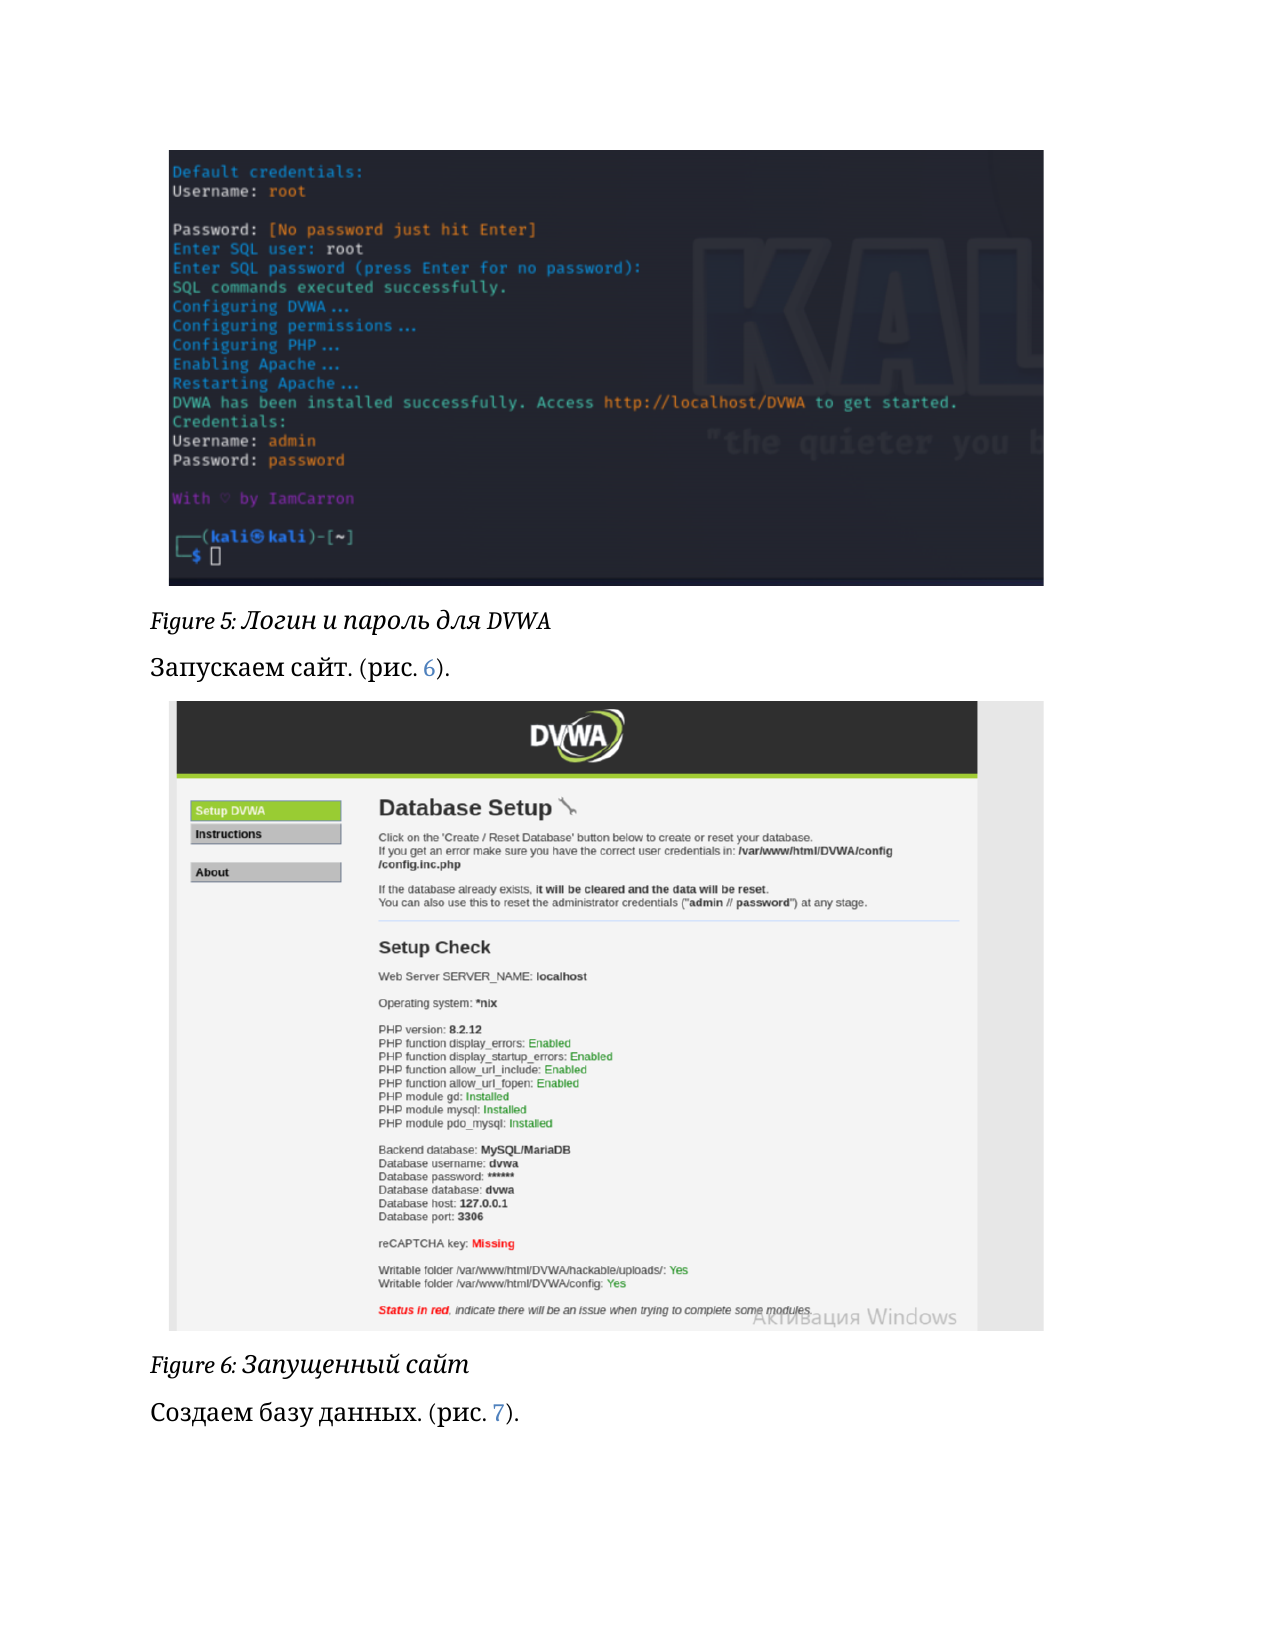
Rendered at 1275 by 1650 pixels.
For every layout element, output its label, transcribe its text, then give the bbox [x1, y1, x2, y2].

text Запускаем сайт. (рис. 6). [150, 654, 1125, 683]
text Figure 6: Запущенный сайт [150, 1351, 1125, 1380]
text Figure 5: Логин и пароль для DVWA [150, 607, 1125, 635]
picture [168, 701, 1044, 1331]
picture [168, 150, 1044, 586]
text Создаем базу данных. (рис. 7). [150, 1399, 1125, 1428]
